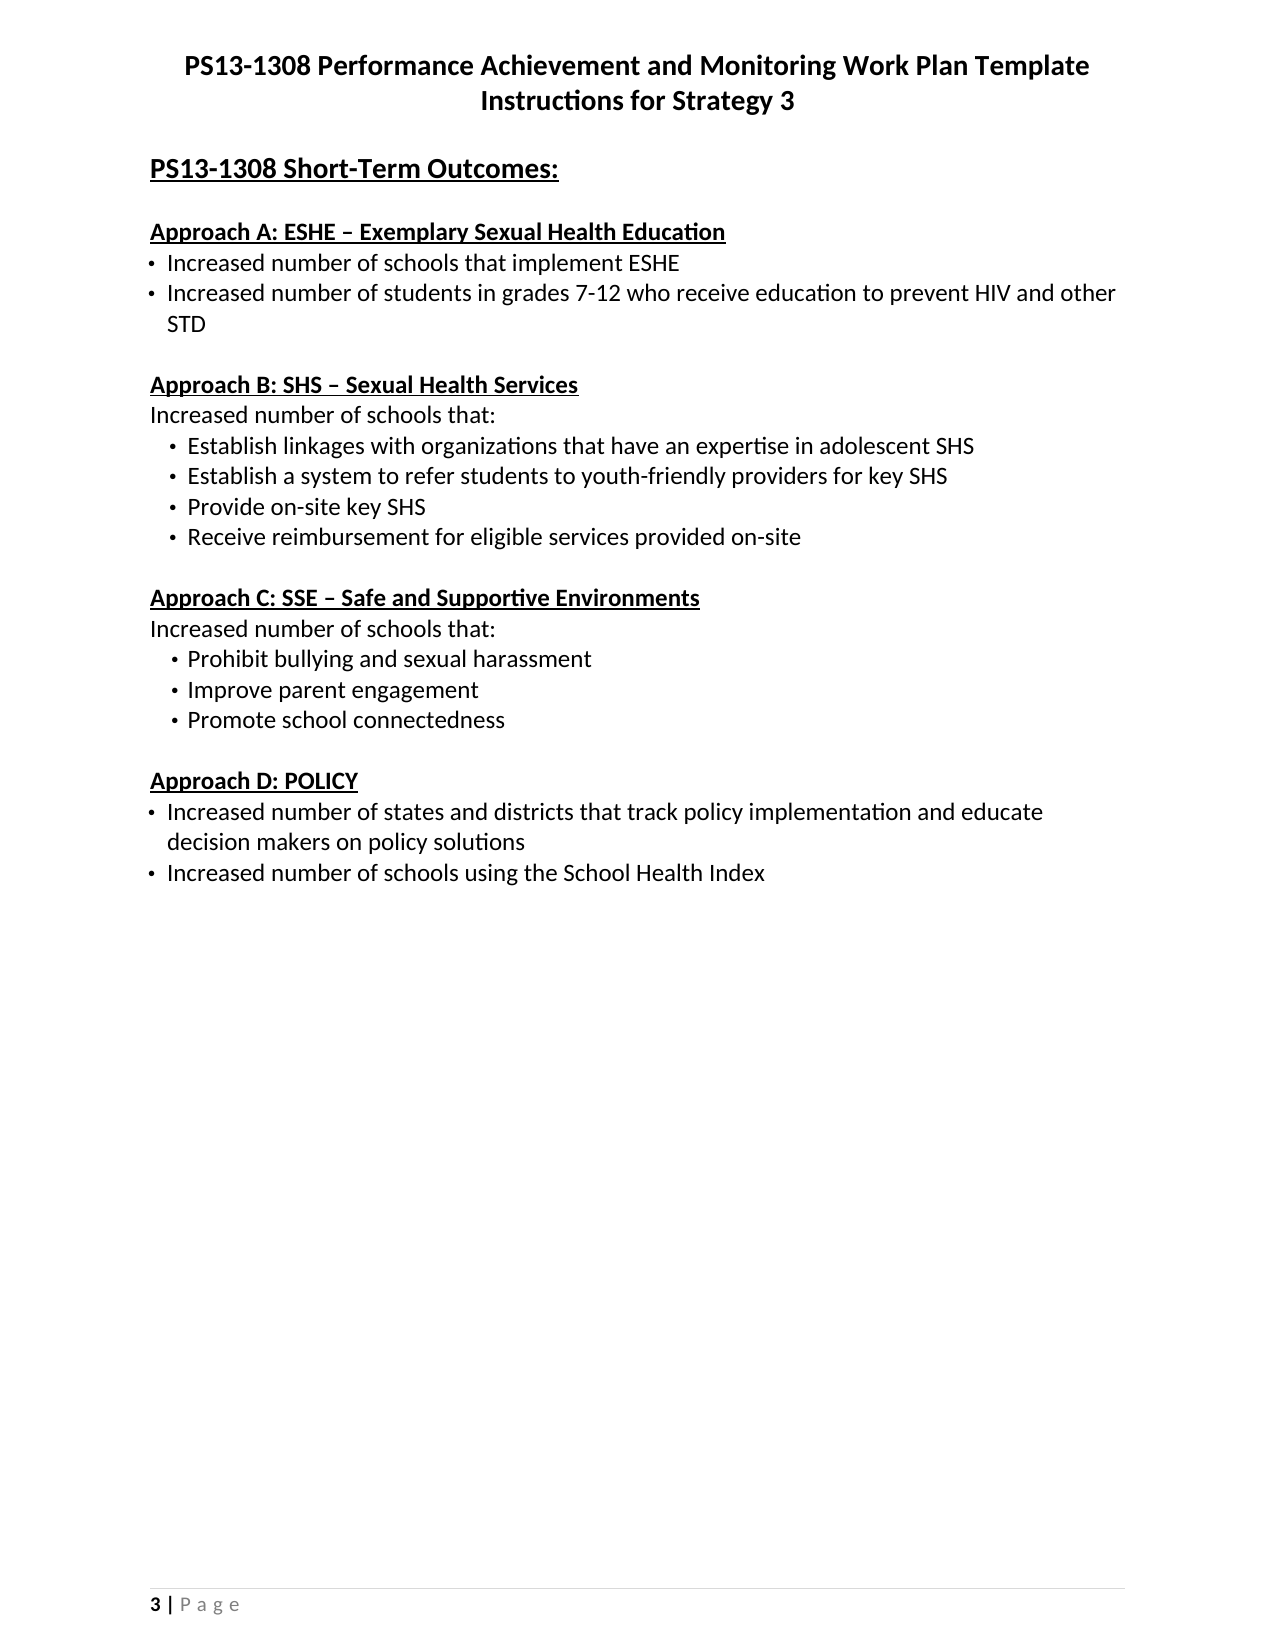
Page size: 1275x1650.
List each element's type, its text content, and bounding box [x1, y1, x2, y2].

text Increased number of schools that: [150, 399, 1125, 430]
list Establish a system to refer students to youth-friendly providers for key SHS [169, 460, 1125, 491]
list Provide on-site key SHS [169, 491, 1125, 521]
text Approach C: SSE – Safe and Supportive Environments [150, 582, 1125, 613]
list Establish linkages with organizations that have an expertise in adolescent SHS [169, 430, 1125, 460]
text PS13-1308 Short-Term Outcomes: [150, 150, 1125, 186]
list Improve parent engagement [171, 674, 1125, 704]
list Increased number of states and districts that track policy implementation and educate decision makers on policy solutions [147, 796, 1125, 857]
text Approach A: ESHE – Exemplary Sexual Health Education [150, 216, 1125, 247]
list Increased number of schools that implement ESHE [147, 247, 1125, 277]
list Promote school connectedness [171, 704, 1125, 735]
text Approach B: SHS – Sexual Health Services [150, 369, 1125, 399]
text Increased number of schools that: [148, 613, 1125, 643]
list Increased number of schools using the School Health Index [147, 857, 1125, 888]
list Receive reimbursement for eligible services provided on-site [169, 521, 1125, 552]
list Prohibit bullying and sexual harassment [171, 643, 1125, 674]
list Increased number of students in grades 7-12 who receive education to prevent HIV and other STD [147, 277, 1125, 338]
text Approach D: POLICY [150, 766, 1125, 796]
